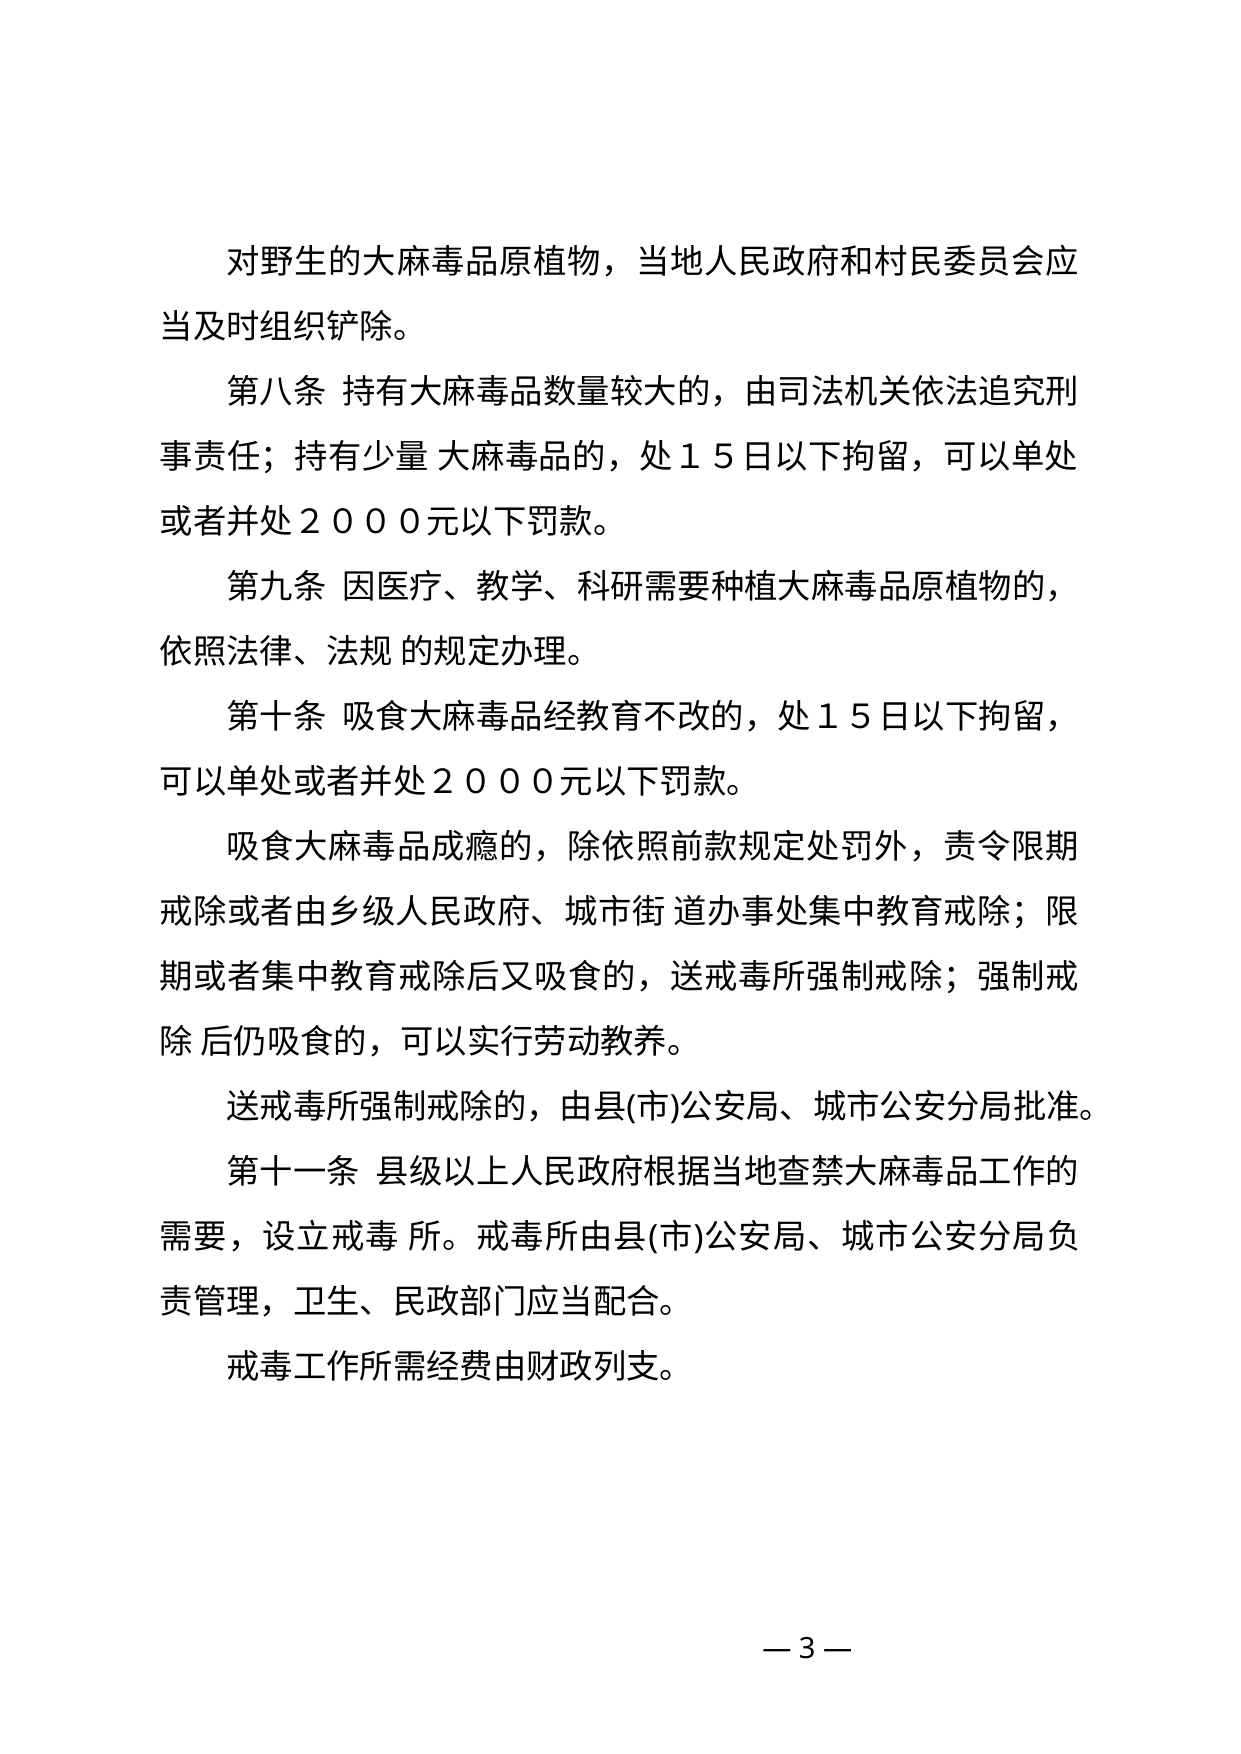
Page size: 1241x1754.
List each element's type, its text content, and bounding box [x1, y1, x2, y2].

text 第十条 吸食大麻毒品经教育不改的，处１５日以下拘留，可以单处或者并处２０００元以下罚款。 [159, 682, 1081, 812]
text 戒毒工作所需经费由财政列支。 [159, 1332, 1081, 1397]
text 第十一条 县级以上人民政府根据当地查禁大麻毒品工作的需要，设立戒毒 所。戒毒所由县(市)公安局、城市公安分局负责管理，卫生、民政部门应当配合。 [159, 1137, 1081, 1332]
text 吸食大麻毒品成瘾的，除依照前款规定处罚外，责令限期戒除或者由乡级人民政府、城市街 道办事处集中教育戒除；限期或者集中教育戒除后又吸食的，送戒毒所强制戒除；强制戒除 后仍吸食的，可以实行劳动教养。 [159, 812, 1081, 1072]
text 第九条 因医疗、教学、科研需要种植大麻毒品原植物的，依照法律、法规 的规定办理。 [159, 552, 1081, 682]
text 第八条 持有大麻毒品数量较大的，由司法机关依法追究刑事责任；持有少量 大麻毒品的，处１５日以下拘留，可以单处或者并处２０００元以下罚款。 [159, 357, 1081, 552]
text 对野生的大麻毒品原植物，当地人民政府和村民委员会应当及时组织铲除。 [159, 227, 1081, 357]
text 送戒毒所强制戒除的，由县(市)公安局、城市公安分局批准。 [159, 1072, 1081, 1137]
